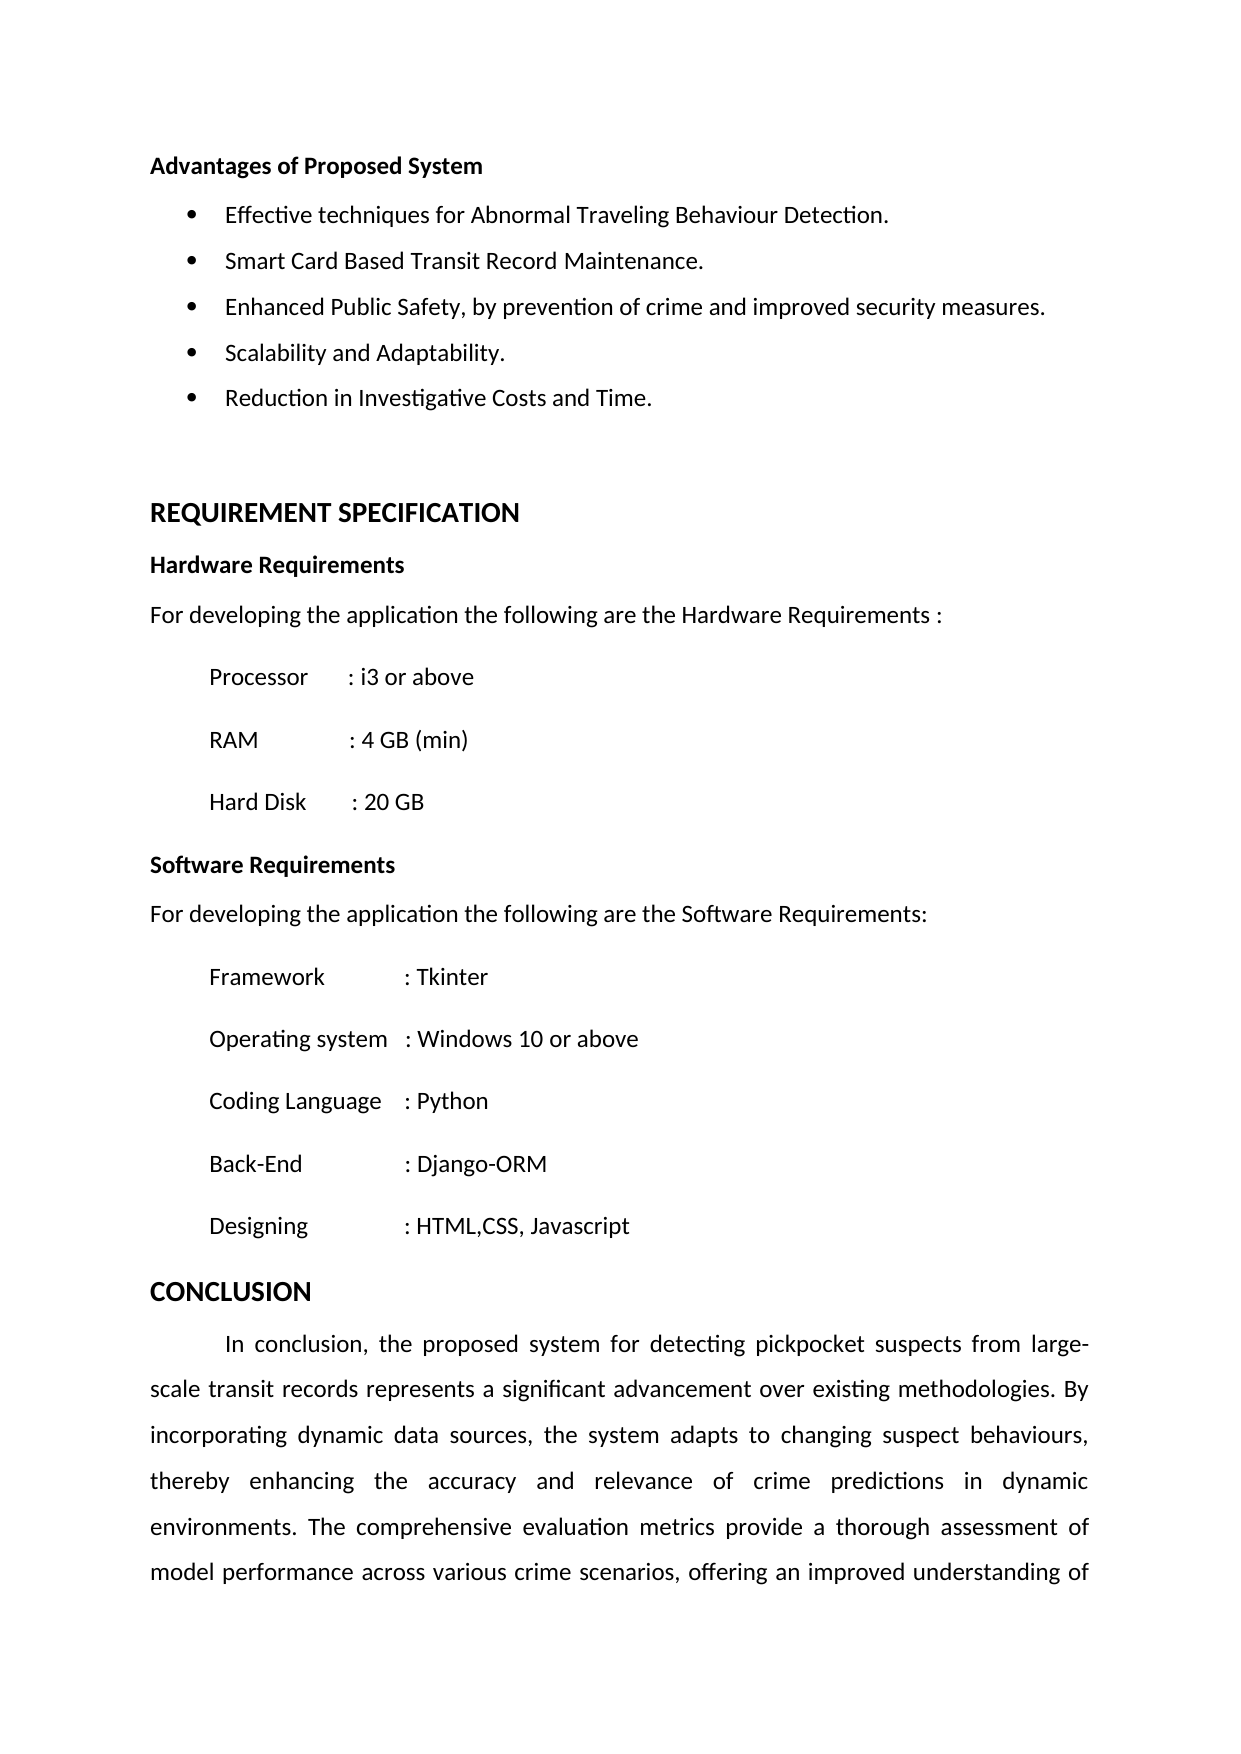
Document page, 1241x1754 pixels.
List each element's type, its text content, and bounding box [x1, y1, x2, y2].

list Reduction in Investigative Costs and Time. [187, 382, 1090, 413]
text For developing the application the following are the Software Requirements: [150, 898, 1090, 929]
text Operating system : Windows 10 or above [209, 1023, 1090, 1054]
text Advantages of Proposed System [150, 150, 1090, 181]
list Smart Card Based Transit Record Maintenance. [187, 245, 1090, 276]
text For developing the application the following are the Hardware Requirements : [150, 599, 1090, 630]
list Effective techniques for Abnormal Traveling Behaviour Detection. [187, 199, 1090, 230]
text CONCLUSION [150, 1273, 1090, 1308]
text Software Requirements [150, 849, 1090, 879]
list Scalability and Adaptability. [187, 337, 1090, 367]
text RAM : 4 GB (min) [209, 724, 1090, 754]
list Enhanced Public Safety, by prevention of crime and improved security measures. [187, 291, 1090, 322]
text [150, 1328, 1090, 1587]
text Designing : HTML,CSS, Javascript [209, 1210, 1090, 1241]
text REQUIREMENT SPECIFICATION [150, 494, 1090, 530]
text Framework : Tkinter [209, 961, 1090, 991]
text Processor : i3 or above [209, 662, 1090, 692]
text Back-End : Django-ORM [209, 1148, 1090, 1178]
text Hard Disk : 20 GB [209, 786, 1090, 817]
text Hardware Requirements [150, 549, 1090, 580]
text Coding Language : Python [209, 1086, 1090, 1116]
